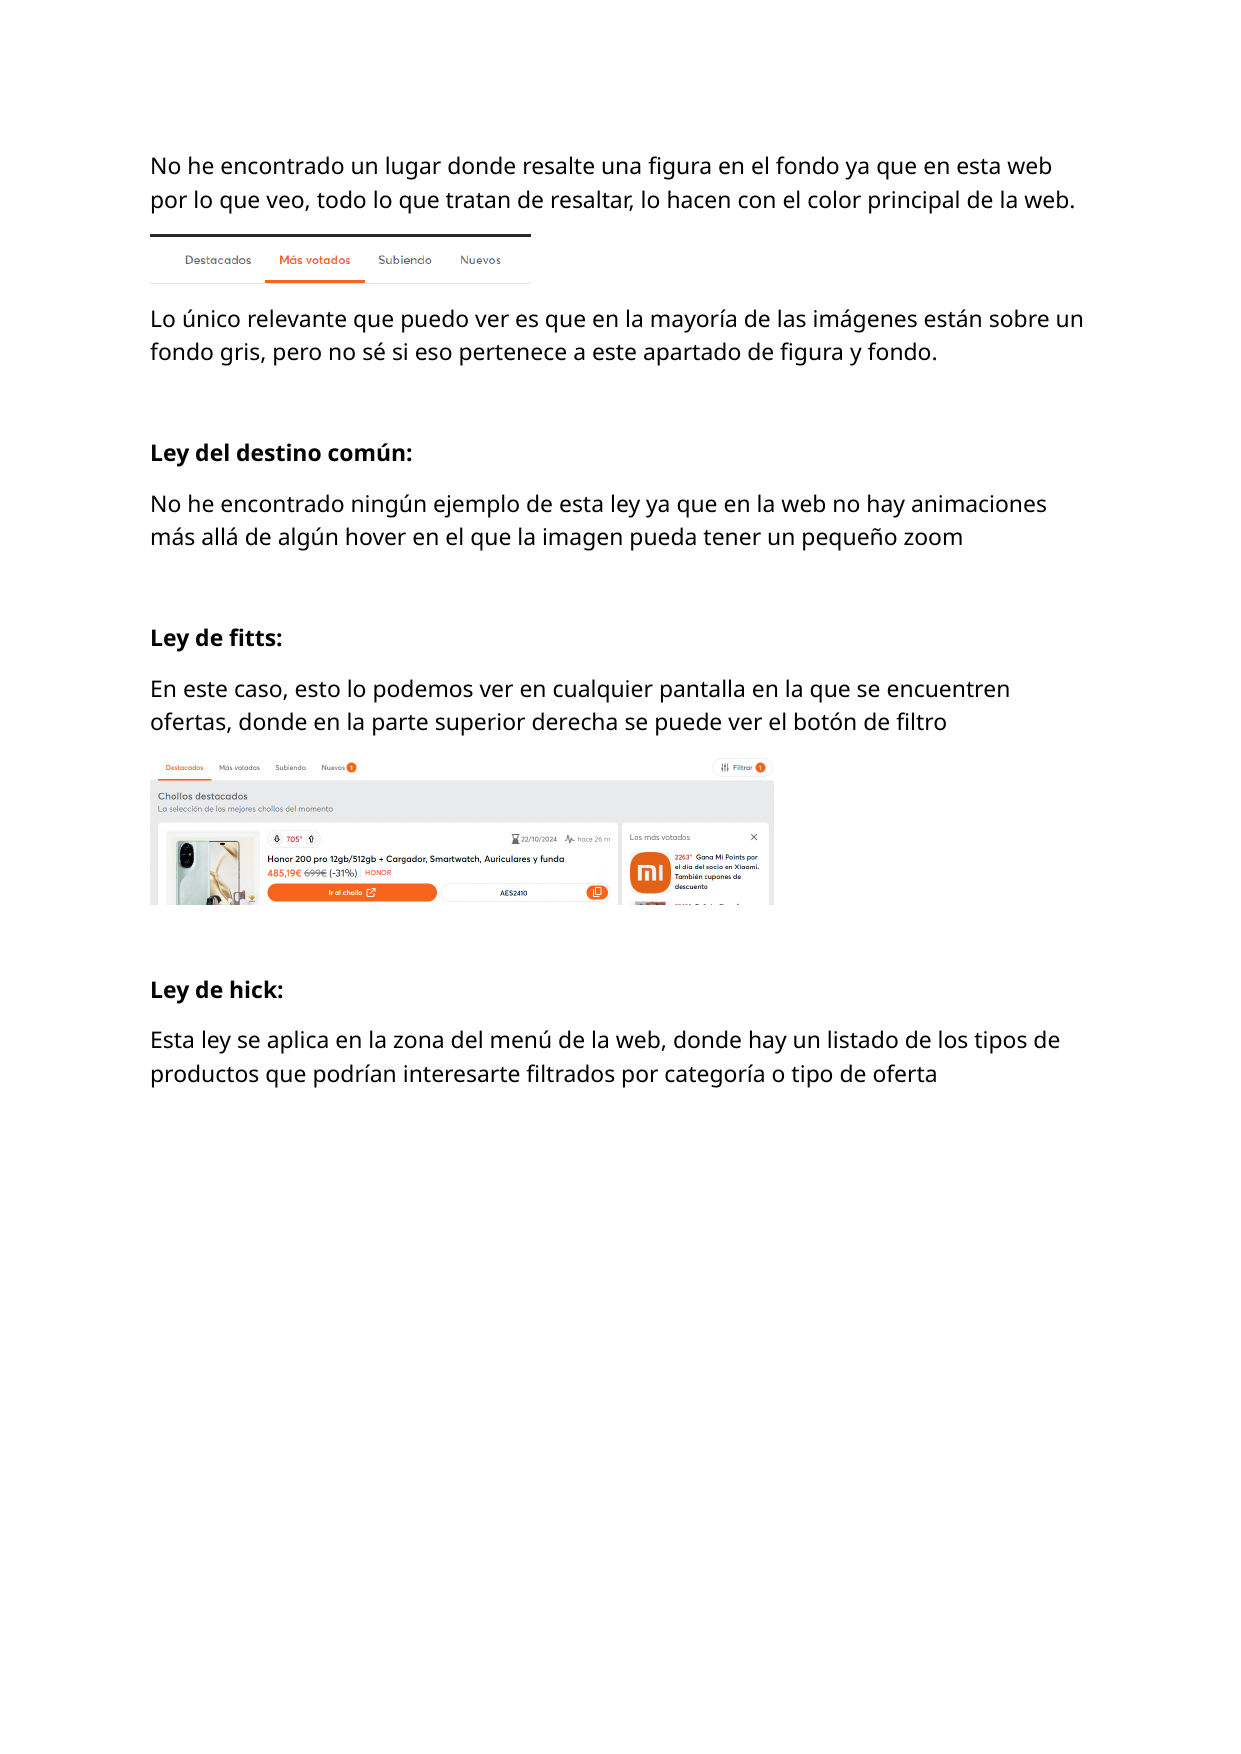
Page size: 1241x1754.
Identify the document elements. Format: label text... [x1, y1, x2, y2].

text Ley del destino común: [150, 437, 1090, 468]
text No he encontrado un lugar donde resalte una figura en el fondo ya que en esta web por lo que veo, todo lo que tratan de resaltar, lo hacen con el color principal de la web. [150, 150, 1090, 215]
text En este caso, esto lo podemos ver en cualquier pantalla en la que se encuentren ofertas, donde en la parte superior derecha se puede ver el botón de filtro [150, 672, 1090, 737]
text Ley de fitts: [150, 622, 1090, 653]
text No he encontrado ningún ejemplo de esta ley ya que en la web no hay animaciones más allá de algún hover en el que la imagen pueda tener un pequeño zoom [150, 487, 1090, 552]
text Lo único relevante que puedo ver es que en la mayoría de las imágenes están sobre un fondo gris, pero no sé si eso pertenece a este apartado de figura y fondo. [150, 302, 1090, 367]
text Ley de hick: [150, 974, 1090, 1005]
picture [150, 756, 774, 905]
text Esta ley se aplica en la zona del menú de la web, donde hay un listado de los tipos de productos que podrían interesarte filtrados por categoría o tipo de oferta [150, 1024, 1090, 1089]
picture [150, 234, 531, 284]
